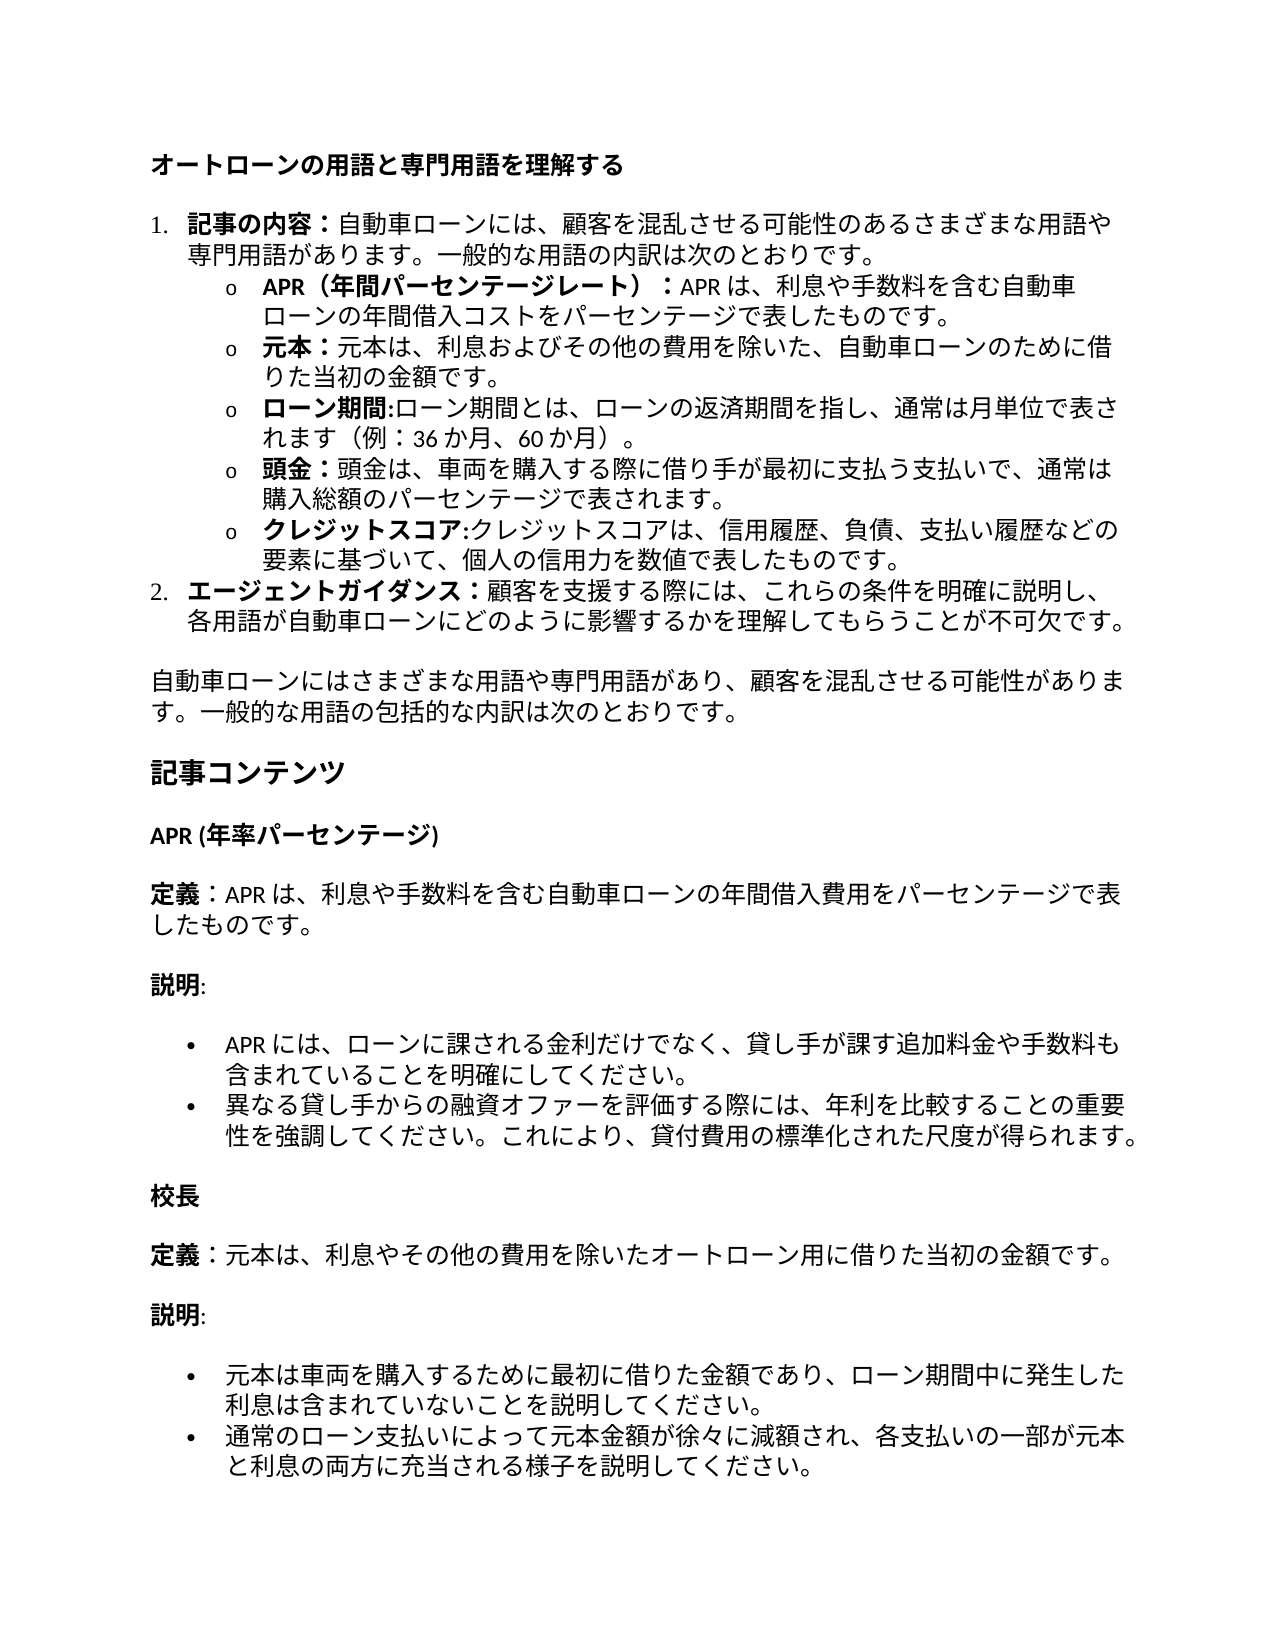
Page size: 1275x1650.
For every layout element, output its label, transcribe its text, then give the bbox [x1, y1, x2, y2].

list 通常のローン支払いによって元本金額が徐々に減額され、各支払いの一部が元本と利息の両方に充当される様子を説明してください。 [187, 1421, 1125, 1482]
list 元本：元本は、利息およびその他の費用を除いた、自動車ローンのために借りた当初の金額です。 [225, 332, 1125, 393]
list クレジットスコア:クレジットスコアは、信用履歴、負債、支払い履歴などの要素に基づいて、個人の信用力を数値で表したものです。 [225, 515, 1125, 576]
list ローン期間:ローン期間とは、ローンの返済期間を指し、通常は月単位で表されます（例：36か月、60か月）。 [225, 393, 1125, 454]
list 記事の内容：自動車ローンには、顧客を混乱させる可能性のあるさまざまな用語や専門用語があります。一般的な用語の内訳は次のとおりです。 [150, 210, 1125, 271]
text 定義：元本は、利息やその他の費用を除いたオートローン用に借りた当初の金額です。 [150, 1240, 1125, 1271]
text 記事コンテンツ [150, 756, 1125, 791]
text 説明: [150, 970, 1125, 1000]
list APR（年間パーセンテージレート）：APRは、利息や手数料を含む自動車ローンの年間借入コストをパーセンテージで表したものです。 [225, 271, 1125, 332]
list 頭金：頭金は、車両を購入する際に借り手が最初に支払う支払いで、通常は購入総額のパーセンテージで表されます。 [225, 454, 1125, 515]
list 元本は車両を購入するために最初に借りた金額であり、ローン期間中に発生した利息は含まれていないことを説明してください。 [187, 1360, 1125, 1421]
text APR (年率パーセンテージ) [150, 820, 1125, 850]
text 校長 [150, 1181, 1125, 1211]
text 定義：APRは、利息や手数料を含む自動車ローンの年間借入費用をパーセンテージで表したものです。 [150, 879, 1125, 941]
text 説明: [150, 1300, 1125, 1331]
text オートローンの用語と専門用語を理解する [150, 150, 1125, 181]
text 自動車ローンにはさまざまな用語や専門用語があり、顧客を混乱させる可能性があります。一般的な用語の包括的な内訳は次のとおりです。 [150, 666, 1125, 727]
list APRには、ローンに課される金利だけでなく、貸し手が課す追加料金や手数料も含まれていることを明確にしてください。 [187, 1029, 1125, 1091]
list エージェントガイダンス：顧客を支援する際には、これらの条件を明確に説明し、各用語が自動車ローンにどのように影響するかを理解してもらうことが不可欠です。 [150, 576, 1125, 637]
list 異なる貸し手からの融資オファーを評価する際には、年利を比較することの重要性を強調してください。これにより、貸付費用の標準化された尺度が得られます。 [187, 1091, 1125, 1152]
